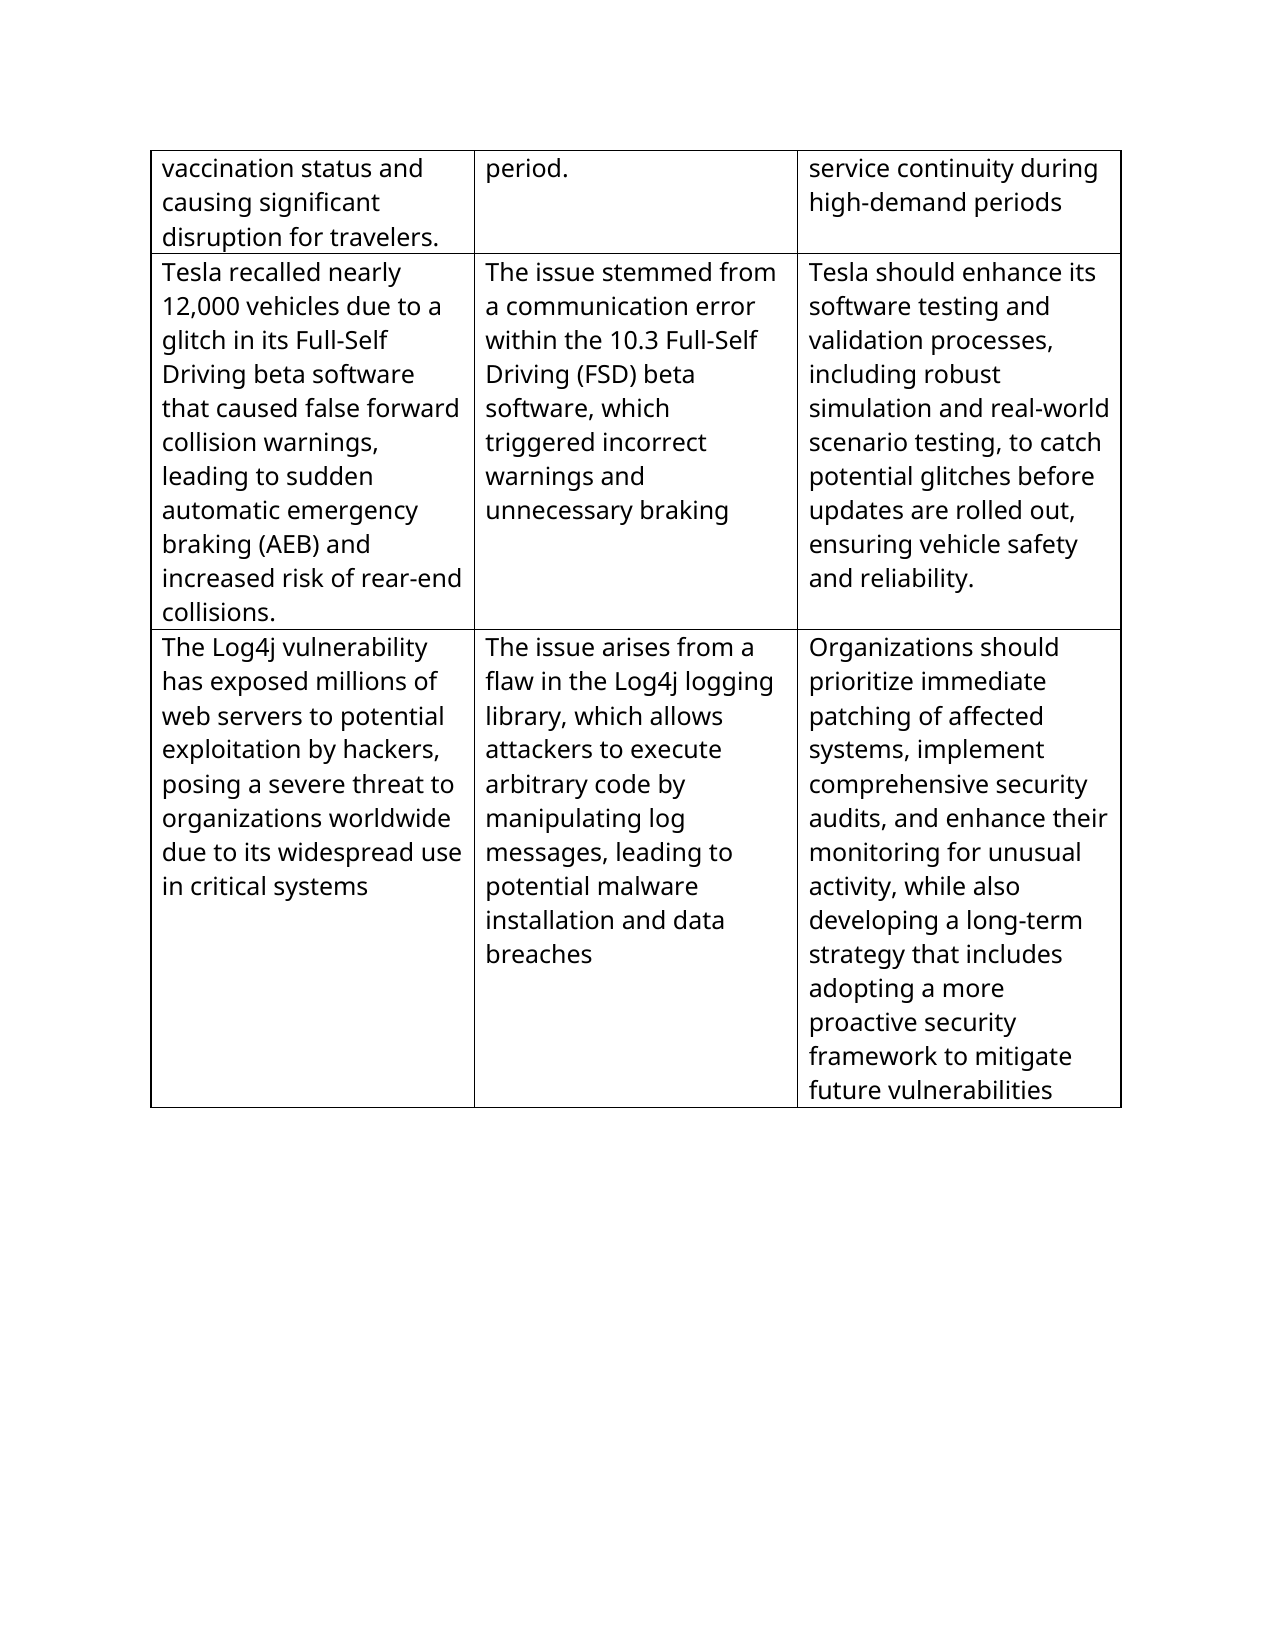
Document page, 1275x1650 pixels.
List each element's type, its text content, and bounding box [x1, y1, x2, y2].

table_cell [152, 151, 474, 253]
table_cell The issue arises from a flaw in the Log4j logging library, which allows attackers to execute arbitrary code by manipulating log messages, leading to potential malware installation and data breaches [475, 630, 797, 1107]
table_cell The issue stemmed from a communication error within the 10.3 Full-Self Driving (FSD) beta software, which triggered incorrect warnings and unnecessary braking [475, 254, 797, 629]
table_cell The Log4j vulnerability has exposed millions of web servers to potential exploitation by hackers, posing a severe threat to organizations worldwide due to its widespread use in critical systems [152, 630, 474, 1107]
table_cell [475, 151, 797, 253]
table_cell Tesla should enhance its software testing and validation processes, including robust simulation and real-world scenario testing, to catch potential glitches before updates are rolled out, ensuring vehicle safety and reliability. [798, 254, 1120, 629]
table_cell Organizations should prioritize immediate patching of affected systems, implement comprehensive security audits, and enhance their monitoring for unusual activity, while also developing a long-term strategy that includes adopting a more proactive security framework to mitigate future vulnerabilities [798, 630, 1120, 1107]
table_cell Tesla recalled nearly 12,000 vehicles due to a glitch in its Full-Self Driving beta software that caused false forward collision warnings, leading to sudden automatic emergency braking (AEB) and increased risk of rear-end collisions. [152, 254, 474, 629]
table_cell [798, 151, 1120, 253]
